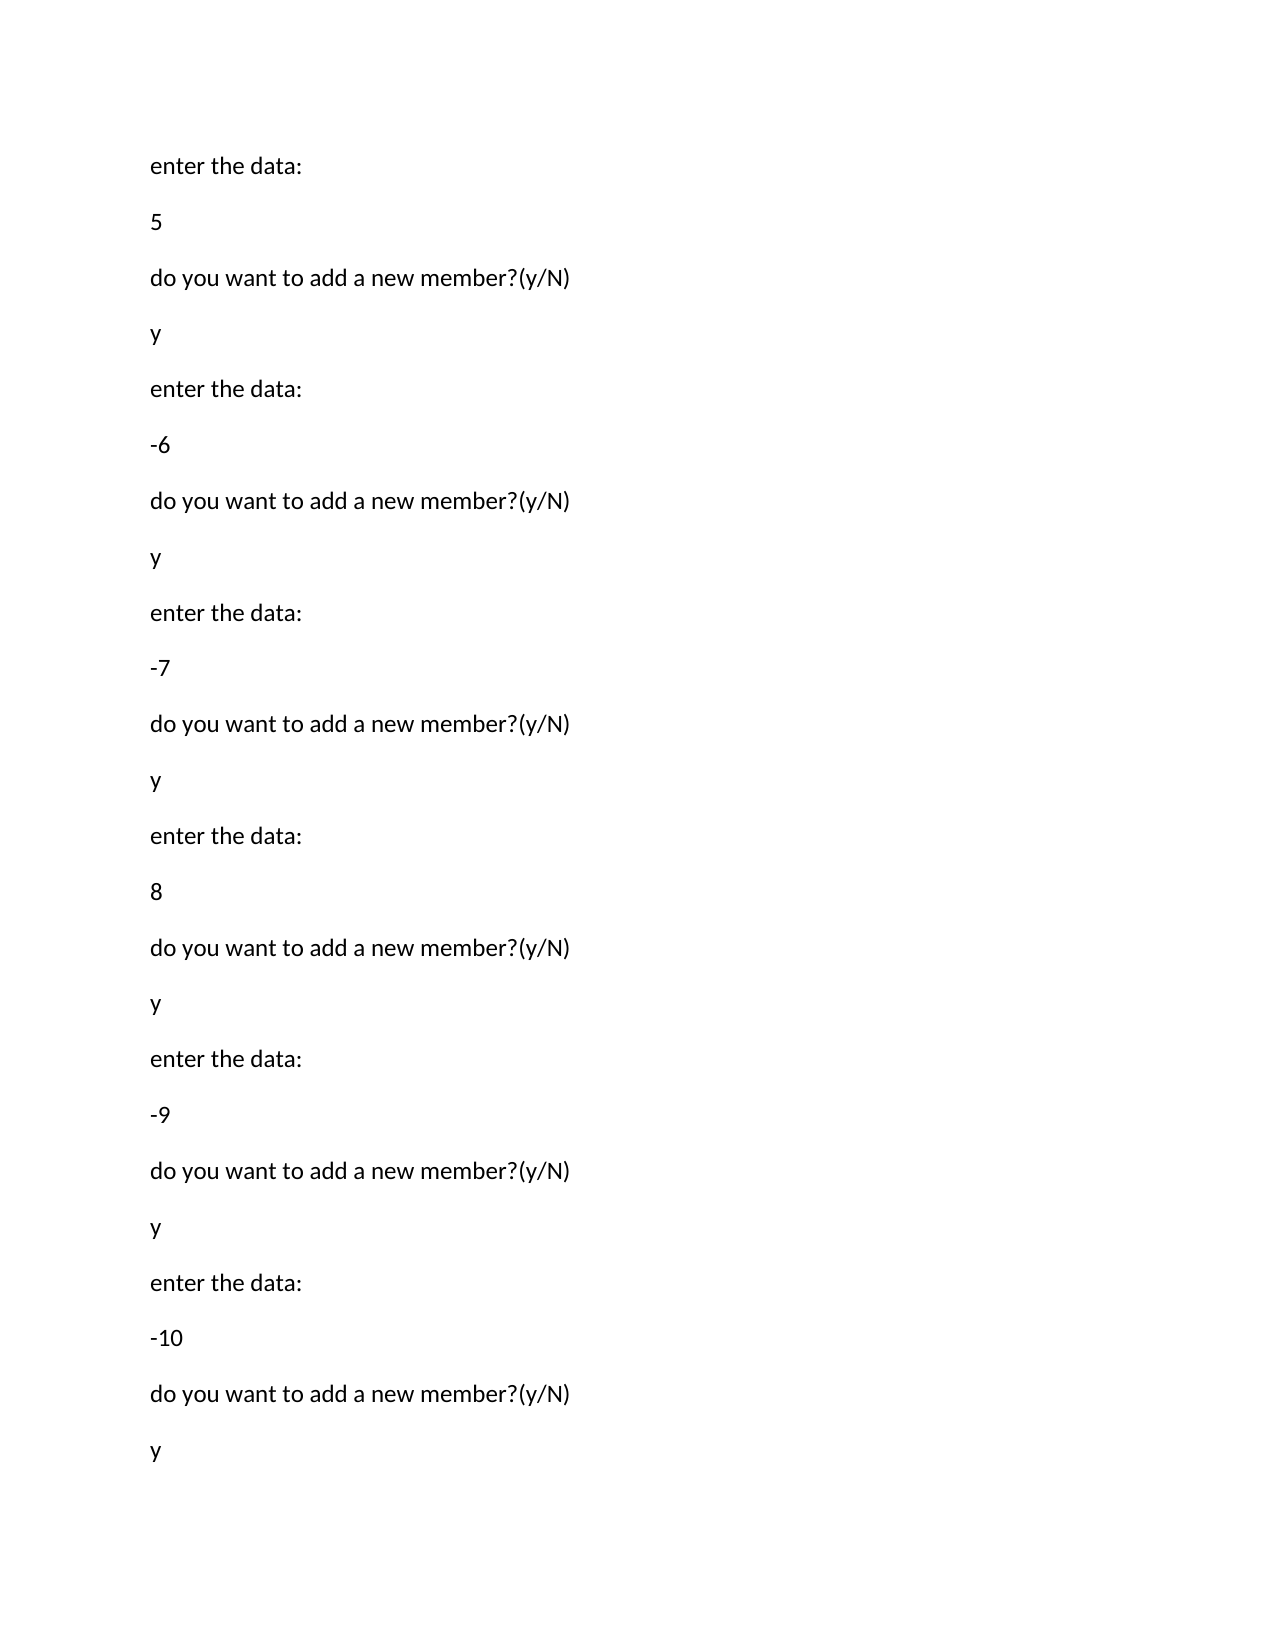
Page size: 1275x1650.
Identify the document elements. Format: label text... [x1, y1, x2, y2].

text do you want to add a new member?(y/N) [150, 485, 1125, 516]
text enter the data: [150, 373, 1125, 404]
text do you want to add a new member?(y/N) [150, 262, 1125, 292]
text y [150, 764, 1125, 795]
text enter the data: [150, 1043, 1125, 1074]
text -10 [150, 1322, 1125, 1353]
text enter the data: [150, 820, 1125, 851]
text enter the data: [150, 597, 1125, 627]
text -9 [150, 1099, 1125, 1130]
text y [150, 987, 1125, 1018]
text y [150, 541, 1125, 571]
text do you want to add a new member?(y/N) [150, 1155, 1125, 1186]
text enter the data: [150, 1267, 1125, 1297]
text 5 [150, 206, 1125, 236]
text do you want to add a new member?(y/N) [150, 708, 1125, 739]
text enter the data: [150, 150, 1125, 181]
text -6 [150, 429, 1125, 460]
text -7 [150, 652, 1125, 683]
text y [150, 1434, 1125, 1465]
text do you want to add a new member?(y/N) [150, 1378, 1125, 1409]
text y [150, 317, 1125, 348]
text do you want to add a new member?(y/N) [150, 932, 1125, 962]
text 8 [150, 876, 1125, 906]
text y [150, 1211, 1125, 1241]
